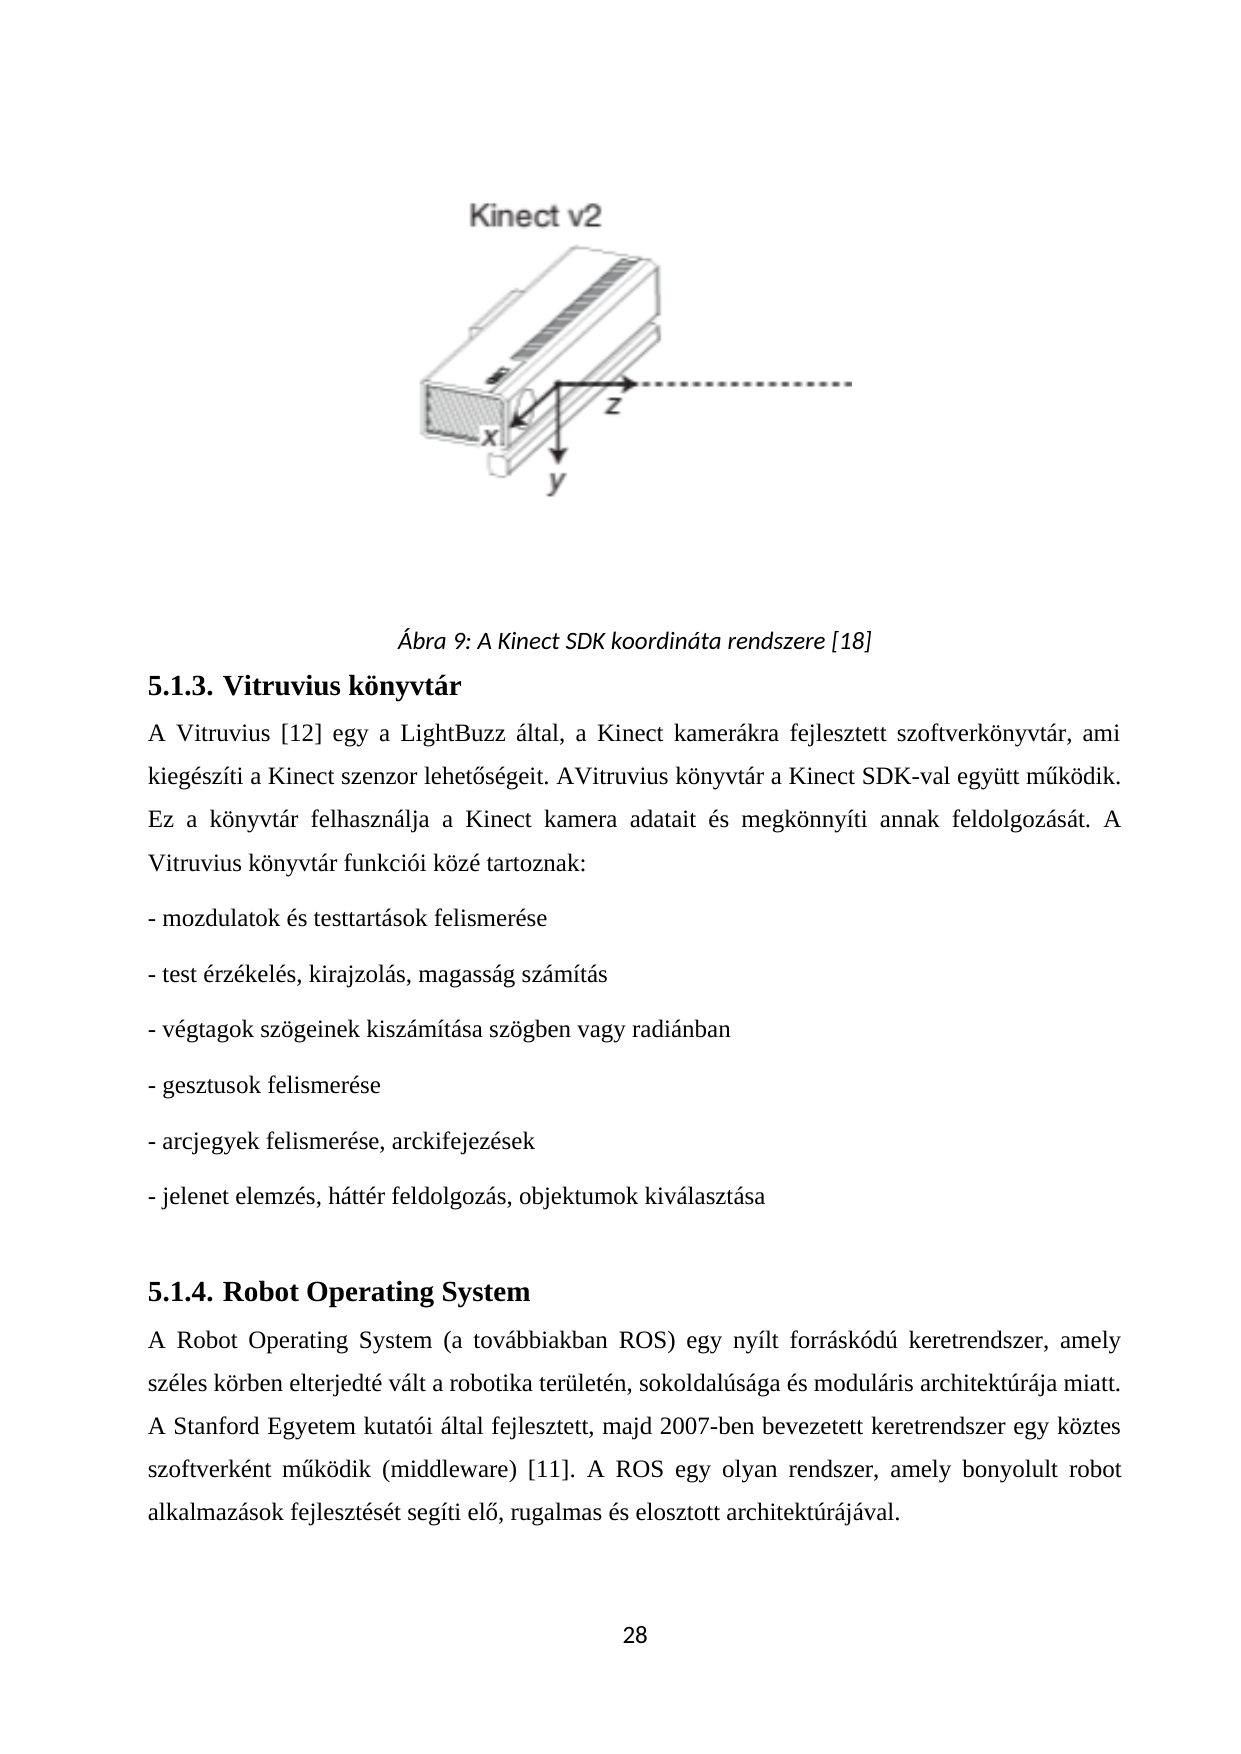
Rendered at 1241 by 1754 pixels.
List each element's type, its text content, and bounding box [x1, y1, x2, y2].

list Vitruvius könyvtár [148, 668, 1122, 702]
text - gesztusok felismerése [148, 1070, 1122, 1099]
list Robot Operating System [148, 1274, 1122, 1308]
text - test érzékelés, kirajzolás, magasság számítás [148, 959, 1122, 988]
picture [418, 163, 852, 586]
text - jelenet elemzés, háttér feldolgozás, objektumok kiválasztása [148, 1181, 1122, 1210]
text A Vitruvius [12] egy a LightBuzz által, a Kinect kamerákra fejlesztett szoftverkönyvtár, ami kiegészíti a Kinect szenzor lehetőségeit. AVitruvius könyvtár a Kinect SDK-val együtt működik. Ez a könyvtár felhasználja a Kinect kamera adatait és megkönnyíti annak feldolgozását. A Vitruvius könyvtár funkciói közé tartoznak: [148, 718, 1122, 876]
text - arcjegyek felismerése, arckifejezések [148, 1126, 1122, 1154]
text A Robot Operating System (a továbbiakban ROS) egy nyílt forráskódú keretrendszer, amely széles körben elterjedté vált a robotika területén, sokoldalúsága és moduláris architektúrája miatt. A Stanford Egyetem kutatói által fejlesztett, majd 2007-ben bevezetett keretrendszer egy köztes szoftverként működik (middleware) [11]. A ROS egy olyan rendszer, amely bonyolult robot alkalmazások fejlesztését segíti elő, rugalmas és elosztott architektúrájával. [148, 1325, 1122, 1526]
text - mozdulatok és testtartások felismerése [148, 903, 1122, 932]
text - végtagok szögeinek kiszámítása szögben vagy radiánban [148, 1014, 1122, 1043]
